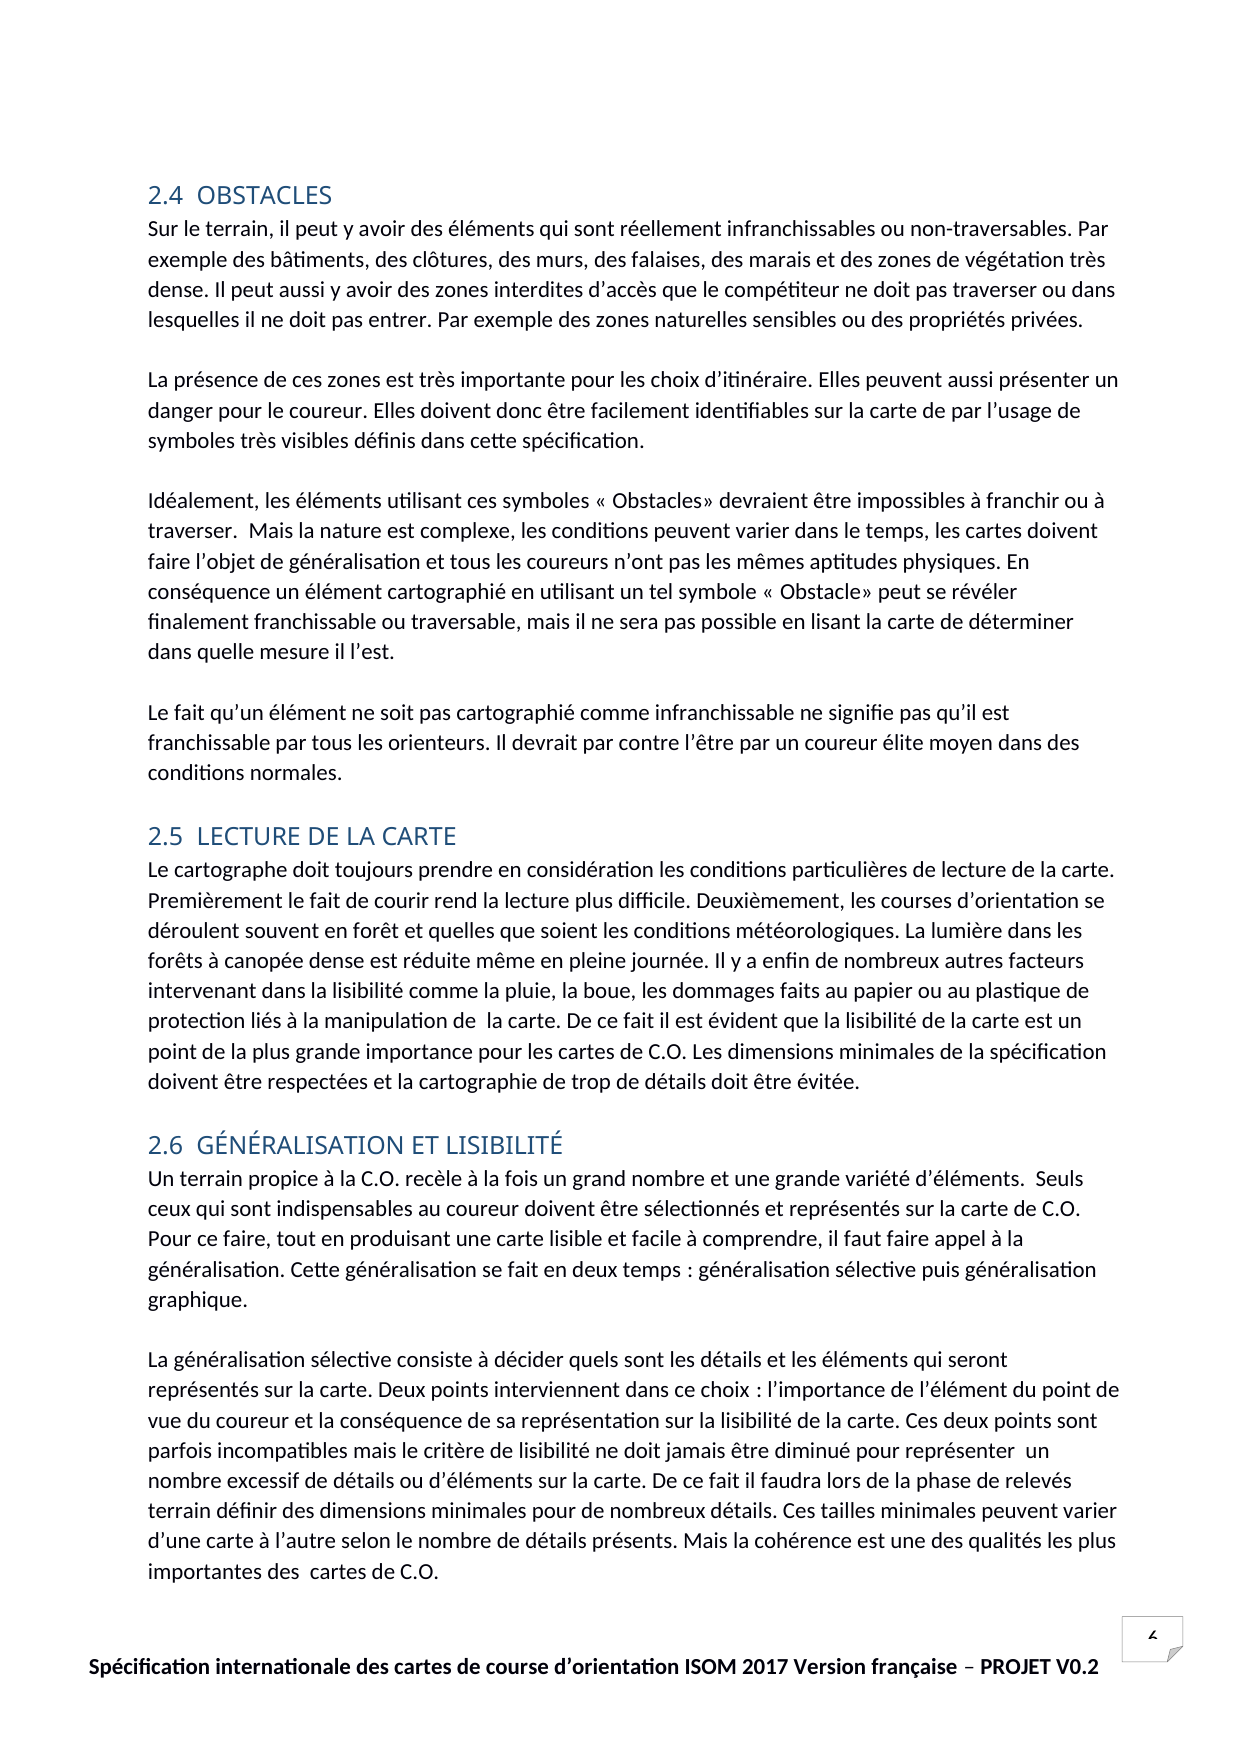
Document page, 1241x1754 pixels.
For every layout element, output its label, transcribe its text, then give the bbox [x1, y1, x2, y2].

text Le cartographe doit toujours prendre en considération les conditions particulières de lecture de la carte. Premièrement le fait de courir rend la lecture plus difficile. Deuxièmement, les courses d’orientation se déroulent souvent en forêt et quelles que soient les conditions météorologiques. La lumière dans les forêts à canopée dense est réduite même en pleine journée. Il y a enfin de nombreux autres facteurs intervenant dans la lisibilité comme la pluie, la boue, les dommages faits au papier ou au plastique de protection liés à la manipulation de la carte. De ce fait il est évident que la lisibilité de la carte est un point de la plus grande importance pour les cartes de C.O. Les dimensions minimales de la spécification doivent être respectées et la cartographie de trop de détails doit être évitée. [148, 856, 1122, 1095]
text Sur le terrain, il peut y avoir des éléments qui sont réellement infranchissables ou non-traversables. Par exemple des bâtiments, des clôtures, des murs, des falaises, des marais et des zones de végétation très dense. Il peut aussi y avoir des zones interdites d’accès que le compétiteur ne doit pas traverser ou dans lesquelles il ne doit pas entrer. Par exemple des zones naturelles sensibles ou des propriétés privées. [148, 214, 1122, 333]
text La généralisation sélective consiste à décider quels sont les détails et les éléments qui seront représentés sur la carte. Deux points interviennent dans ce choix : l’importance de l’élément du point de vue du coureur et la conséquence de sa représentation sur la lisibilité de la carte. Ces deux points sont parfois incompatibles mais le critère de lisibilité ne doit jamais être diminué pour représenter un nombre excessif de détails ou d’éléments sur la carte. De ce fait il faudra lors de la phase de relevés terrain définir des dimensions minimales pour de nombreux détails. Ces tailles minimales peuvent varier d’une carte à l’autre selon le nombre de détails présents. Mais la cohérence est une des qualités les plus importantes des cartes de C.O. [148, 1345, 1122, 1585]
text Idéalement, les éléments utilisant ces symboles « Obstacles» devraient être impossibles à franchir ou à traverser. Mais la nature est complexe, les conditions peuvent varier dans le temps, les cartes doivent faire l’objet de généralisation et tous les coureurs n’ont pas les mêmes aptitudes physiques. En conséquence un élément cartographié en utilisant un tel symbole « Obstacle» peut se révéler finalement franchissable ou traversable, mais il ne sera pas possible en lisant la carte de déterminer dans quelle mesure il l’est. [148, 486, 1122, 666]
text La présence de ces zones est très importante pour les choix d’itinéraire. Elles peuvent aussi présenter un danger pour le coureur. Elles doivent donc être facilement identifiables sur la carte de par l’usage de symboles très visibles définis dans cette spécification. [148, 366, 1122, 454]
subtitle 2.6 Généralisation et lisibilité [148, 1127, 1122, 1161]
text Un terrain propice à la C.O. recèle à la fois un grand nombre et une grande variété d’éléments. Seuls ceux qui sont indispensables au coureur doivent être sélectionnés et représentés sur la carte de C.O. Pour ce faire, tout en produisant une carte lisible et facile à comprendre, il faut faire appel à la généralisation. Cette généralisation se fait en deux temps : généralisation sélective puis généralisation graphique. [148, 1164, 1122, 1313]
text Le fait qu’un élément ne soit pas cartographié comme infranchissable ne signifie pas qu’il est franchissable par tous les orienteurs. Il devrait par contre l’être par un coureur élite moyen dans des conditions normales. [148, 698, 1122, 786]
subtitle LECTURE DE LA CARTE [148, 819, 1122, 853]
subtitle OBSTACLES [148, 178, 1122, 212]
